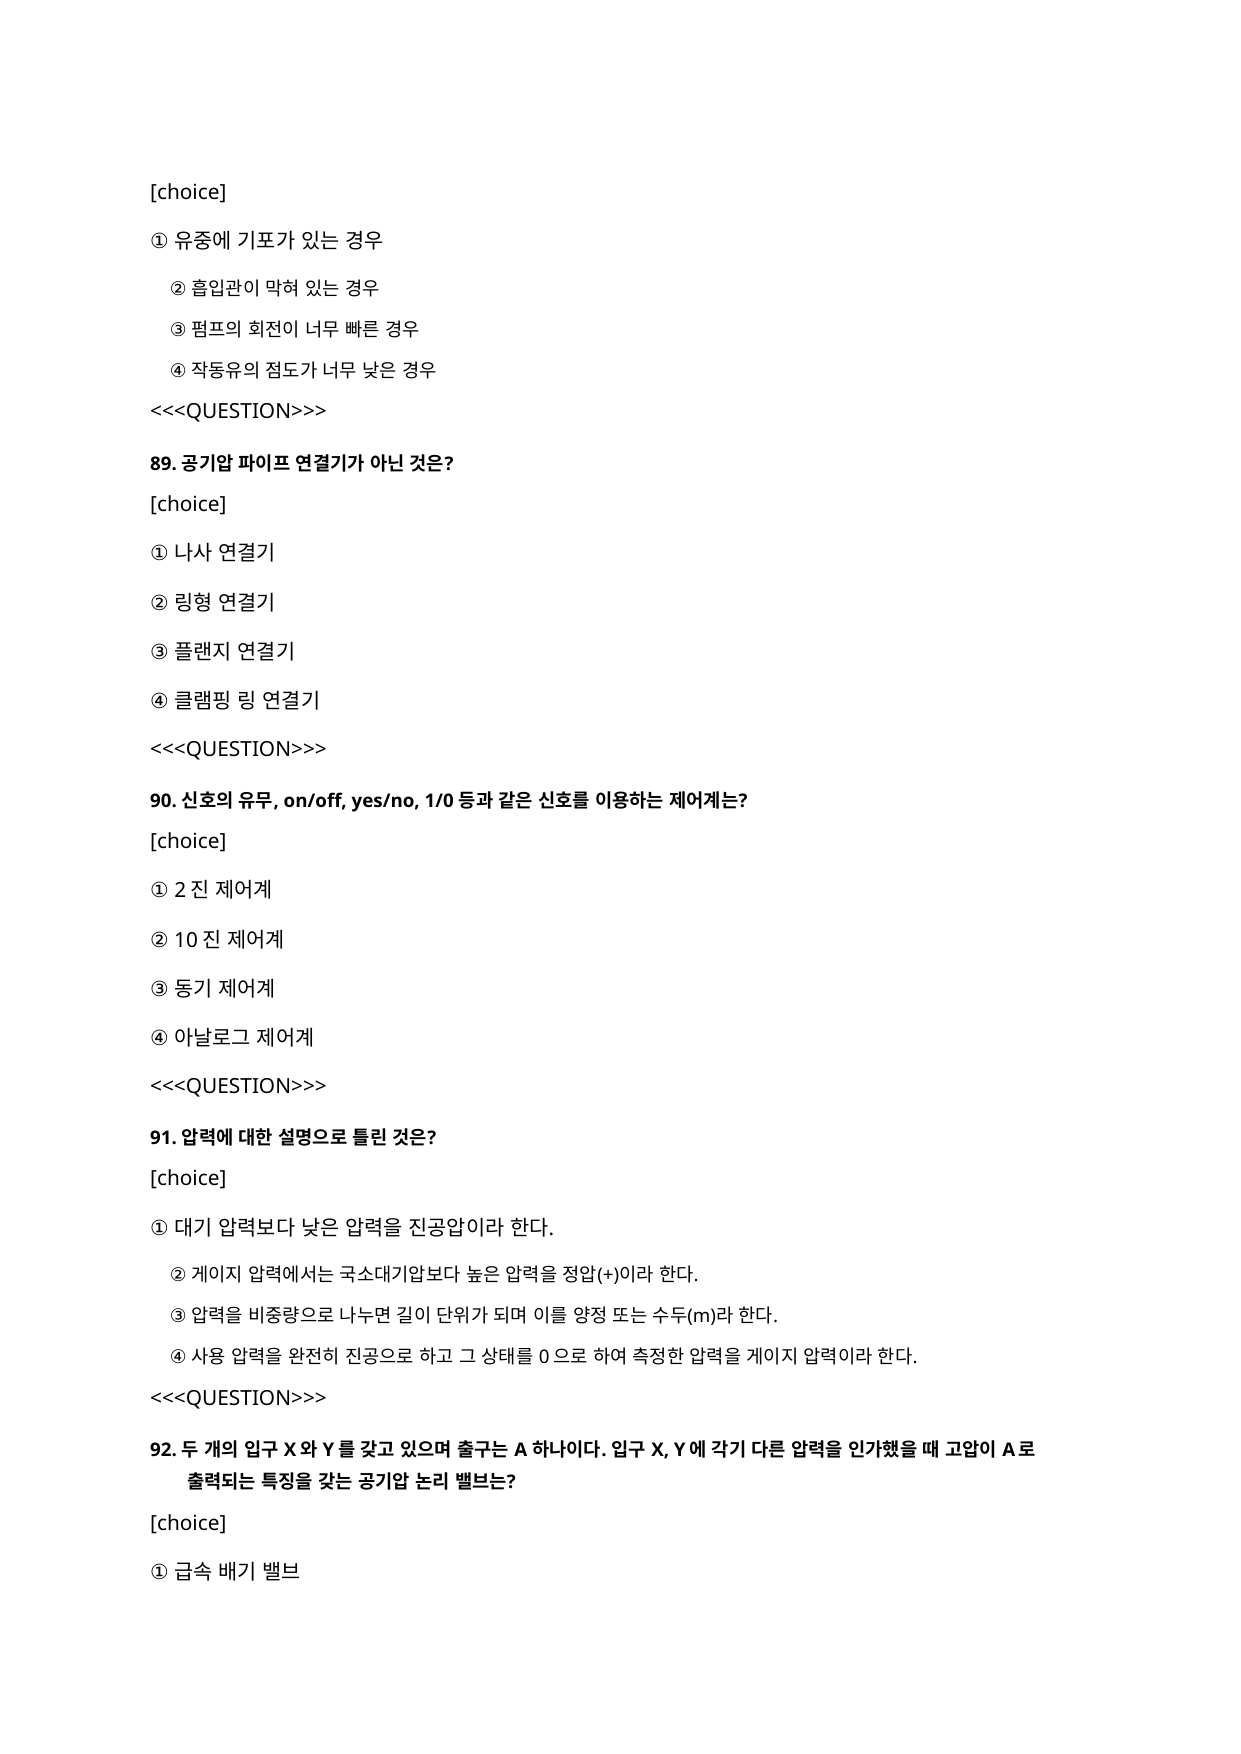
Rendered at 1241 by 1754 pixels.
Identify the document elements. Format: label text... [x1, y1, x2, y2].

text ① 대기 압력보다 낮은 압력을 진공압이라 한다. [150, 1211, 1090, 1241]
text 91. 압력에 대한 설명으로 틀린 것은? [150, 1122, 1090, 1150]
text [choice] [150, 826, 1090, 855]
text ② 흡입관이 막혀 있는 경우 [150, 274, 1090, 301]
text [choice] [150, 489, 1090, 517]
text 89. 공기압 파이프 연결기가 아닌 것은? [150, 448, 1090, 475]
text [choice] [150, 1163, 1090, 1192]
text <<<QUESTION>>> [150, 1383, 1090, 1411]
text <<<QUESTION>>> [150, 1071, 1090, 1099]
text ④ 사용 압력을 완전히 진공으로 하고 그 상태를 0으로 하여 측정한 압력을 게이지 압력이라 한다. [150, 1342, 1090, 1369]
text ④ 작동유의 점도가 너무 낮은 경우 [150, 356, 1090, 383]
text 90. 신호의 유무, on/off, yes/no, 1/0 등과 같은 신호를 이용하는 제어계는? [150, 785, 1090, 812]
text ② 10진 제어계 [150, 923, 1090, 953]
text ① 나사 연결기 [150, 536, 1090, 567]
text [choice] [150, 1508, 1090, 1536]
text ② 게이지 압력에서는 국소대기압보다 높은 압력을 정압(+)이라 한다. [150, 1260, 1090, 1287]
text ③ 플랜지 연결기 [150, 635, 1090, 665]
text 92. 두 개의 입구 X와 Y를 갖고 있으며 출구는 A 하나이다. 입구 X, Y에 각기 다른 압력을 인가했을 때 고압이 A로 출력되는 특징을 갖는 공기압 논리 밸브는? [150, 1434, 1090, 1494]
text ① 2진 제어계 [150, 873, 1090, 904]
text [choice] [150, 177, 1090, 206]
text ④ 아날로그 제어계 [150, 1022, 1090, 1052]
text ① 급속 배기 밸브 [150, 1555, 1090, 1586]
text ① 유중에 기포가 있는 경우 [150, 224, 1090, 255]
text ③ 펌프의 회전이 너무 빠른 경우 [150, 315, 1090, 342]
text ② 링형 연결기 [150, 586, 1090, 616]
text ③ 동기 제어계 [150, 972, 1090, 1003]
text ④ 클램핑 링 연결기 [150, 684, 1090, 715]
text <<<QUESTION>>> [150, 734, 1090, 762]
text <<<QUESTION>>> [150, 397, 1090, 425]
text ③ 압력을 비중량으로 나누면 길이 단위가 되며 이를 양정 또는 수두(m)라 한다. [150, 1301, 1090, 1328]
